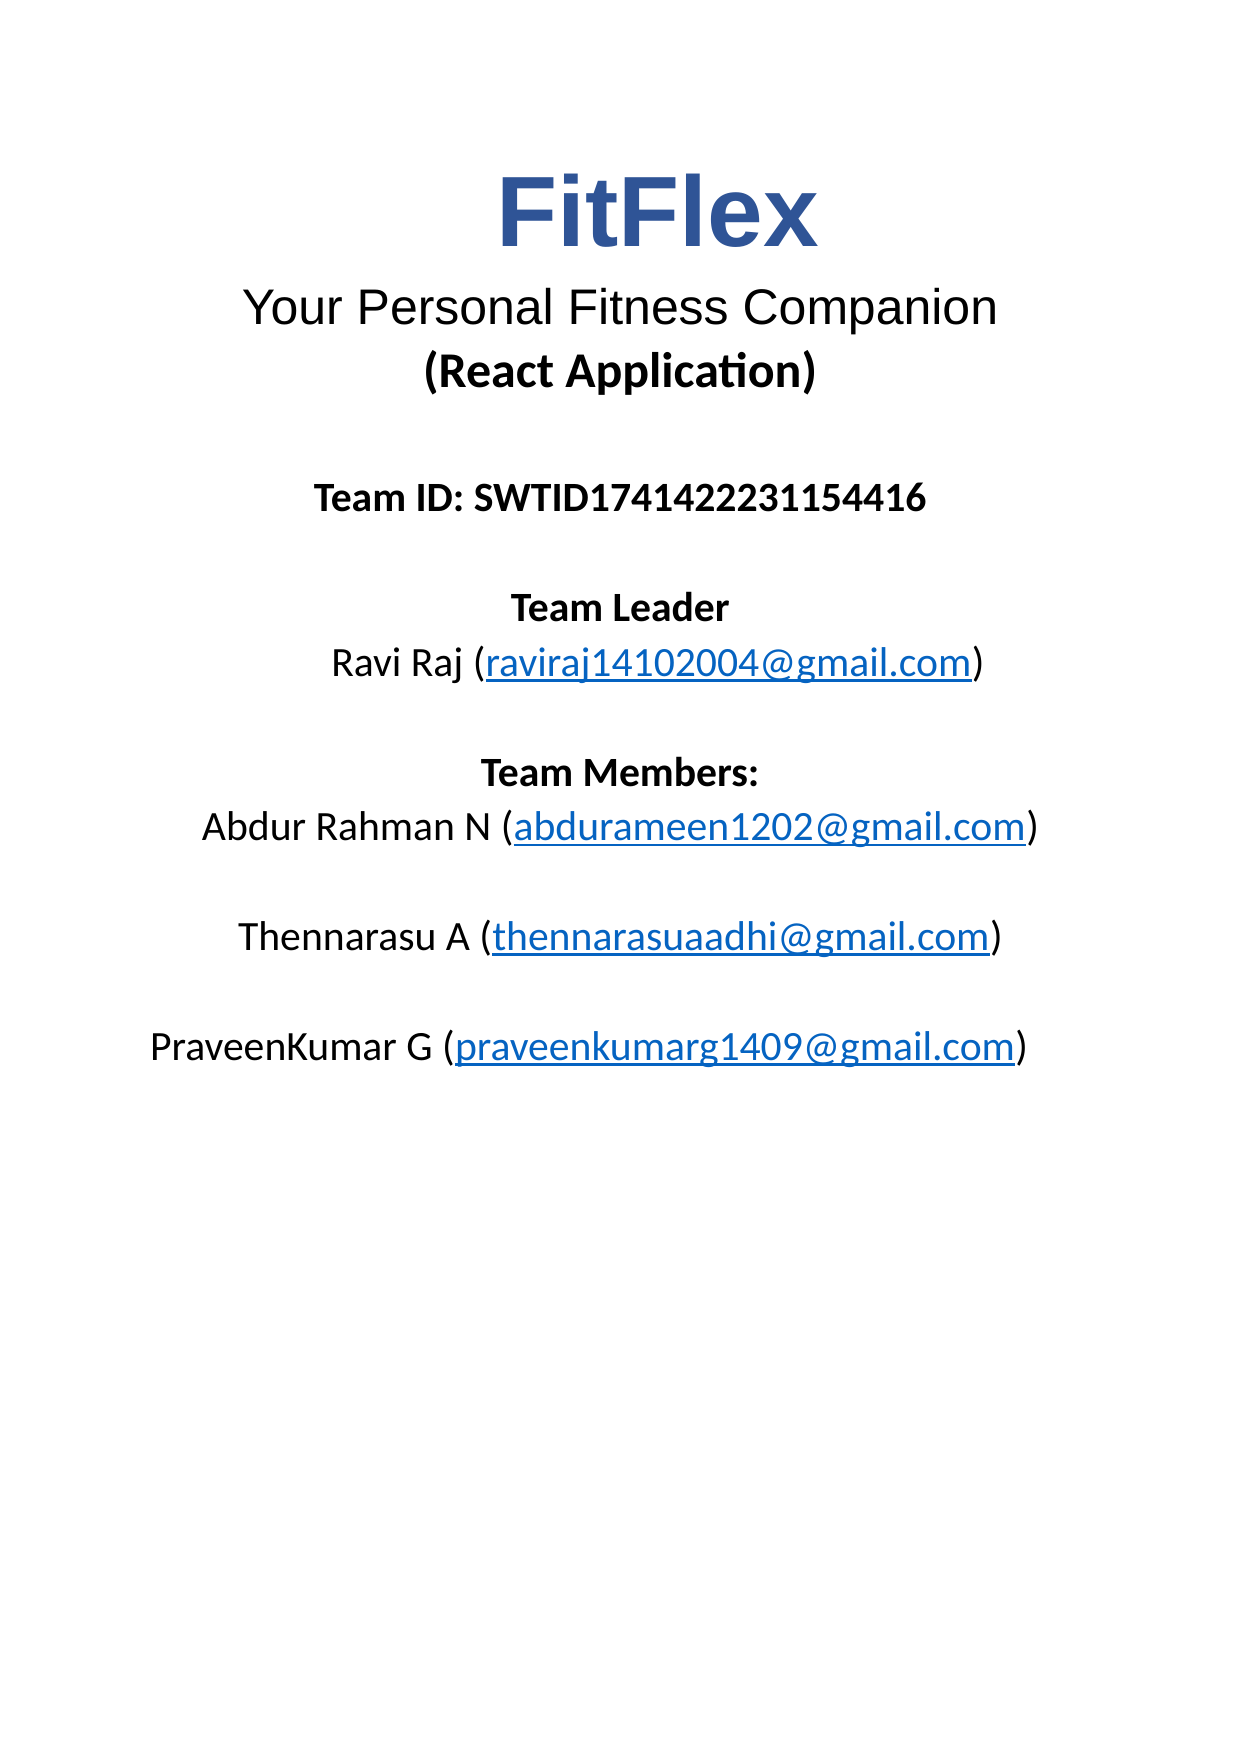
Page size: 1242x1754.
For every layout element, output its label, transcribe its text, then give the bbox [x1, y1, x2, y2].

subtitle Your Personal Fitness Companion [150, 277, 1090, 335]
text Abdur Rahman N (abdurameen1202@gmail.com) [150, 800, 1090, 851]
text Team Leader [150, 581, 1090, 632]
subtitle FitFlex [150, 153, 1090, 268]
text PraveenKumar G (praveenkumarg1409@gmail.com) [150, 1020, 1090, 1071]
text Ravi Raj (raviraj14102004@gmail.com) [150, 636, 1090, 687]
text Thennarasu A (thennarasuaadhi@gmail.com) [150, 910, 1090, 961]
text (React Application) [150, 339, 1090, 400]
text Team ID: SWTID1741422231154416 [150, 471, 1090, 522]
text Team Members: [150, 746, 1090, 796]
